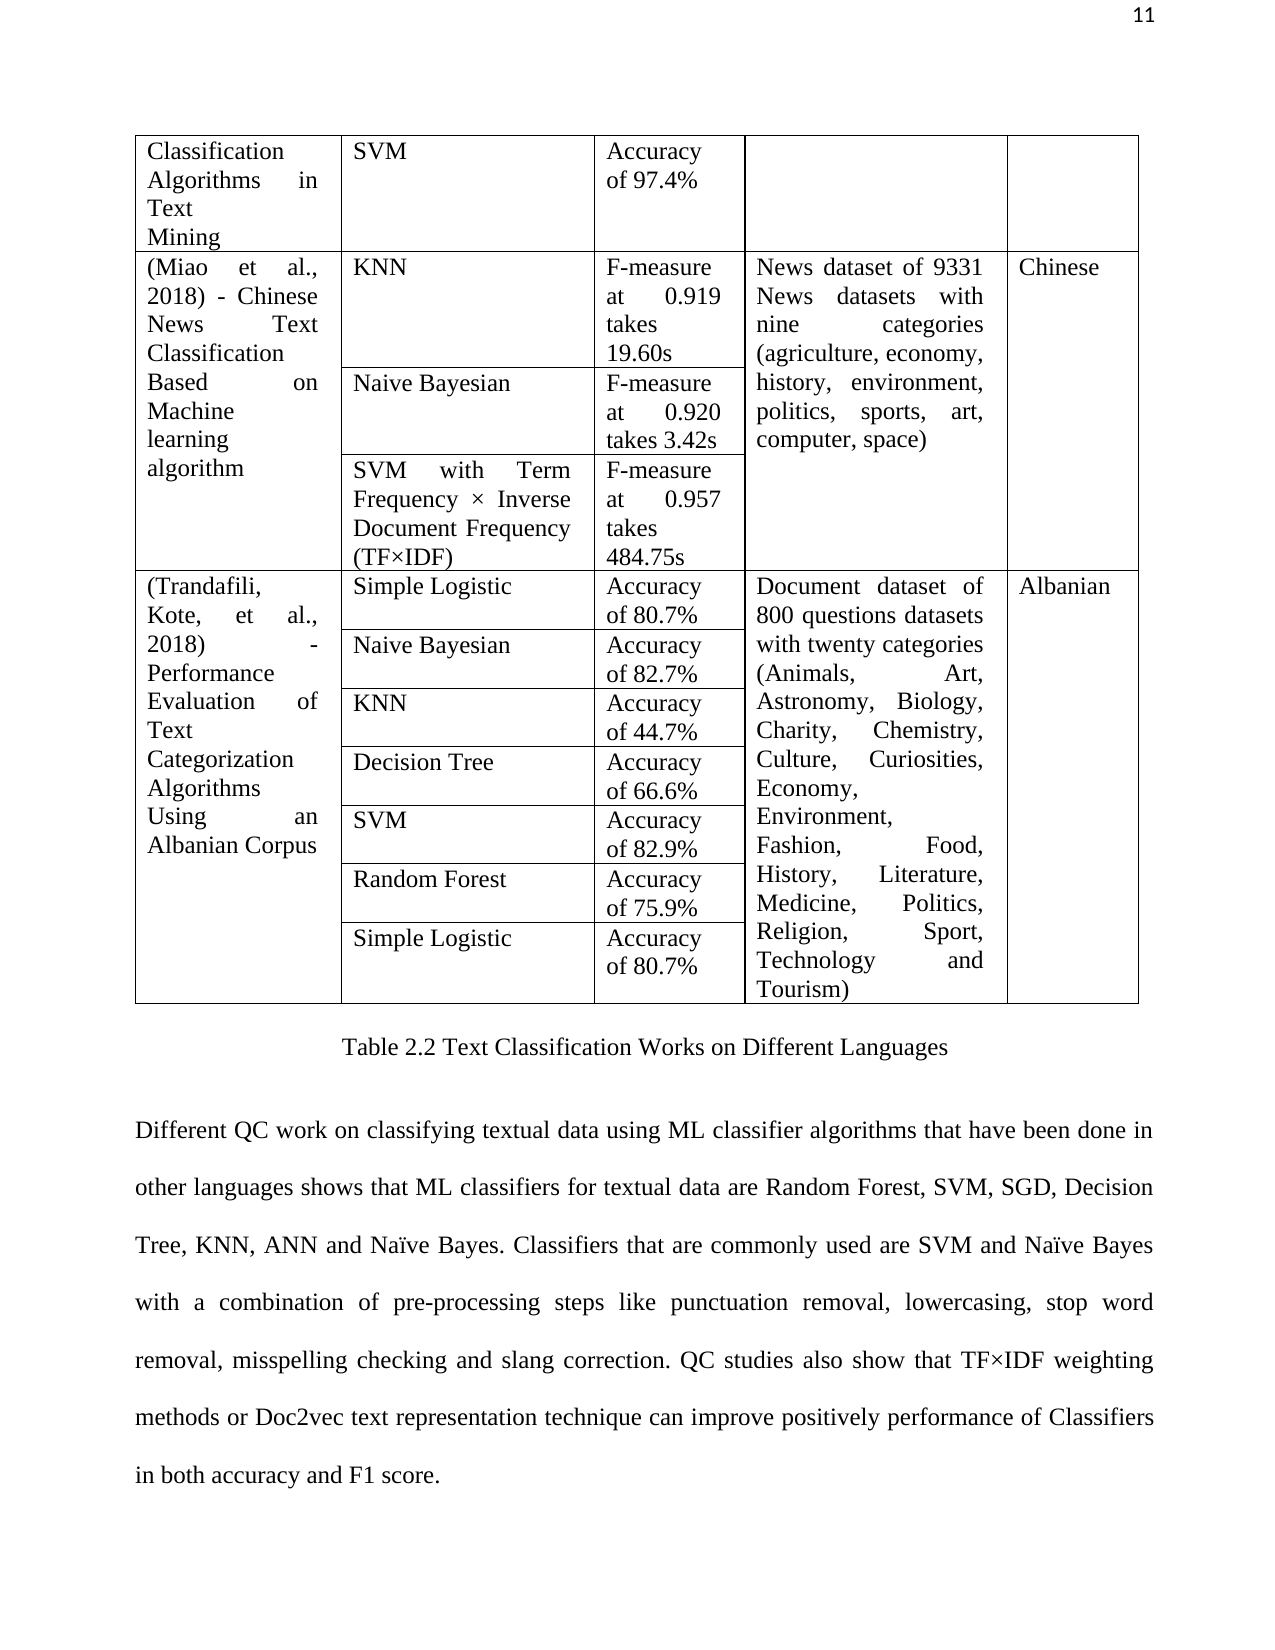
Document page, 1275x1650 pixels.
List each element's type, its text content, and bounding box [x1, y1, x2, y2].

table_cell Albanian [1008, 571, 1138, 1003]
table_cell Accuracy of 75.9% [595, 864, 744, 922]
table_cell SVM [342, 806, 594, 863]
table_cell Accuracy of 80.7% [595, 923, 744, 1003]
table_cell Simple Logistic [342, 923, 594, 1003]
table_cell Naive Bayesian [342, 368, 594, 454]
table_cell F-measure at 0.920 takes 3.42s [595, 368, 744, 454]
table_cell Chinese [1008, 252, 1138, 570]
table_cell Decision Tree [342, 747, 594, 804]
text Table 2.2 Text Classification Works on Different Languages [135, 1032, 1155, 1061]
table_cell Accuracy of 97.4% [595, 136, 744, 251]
table_cell SVM with Term Frequency × Inverse Document Frequency (TF×IDF) [342, 455, 594, 570]
table_cell KNN [342, 689, 594, 746]
table_cell News dataset of 9331 News datasets with nine categories (agriculture, economy, history, environment, politics, sports, art, computer, space) [746, 252, 1007, 570]
table_cell Naive Bayesian [342, 630, 594, 687]
table_cell Accuracy of 82.7% [595, 630, 744, 687]
text Different QC work on classifying textual data using ML classifier algorithms that have been done in other languages shows that ML classifiers for textual data are Random Forest, SVM, SGD, Decision Tree, KNN, ANN and Naïve Bayes. Classifiers that are commonly used are SVM and Naïve Bayes with a combination of pre-processing steps like punctuation removal, lowercasing, stop word removal, misspelling checking and slang correction. QC studies also show that TF×IDF weighting methods or Doc2vec text representation technique can improve positively performance of Classifiers in both accuracy and F1 score. [135, 1115, 1155, 1489]
table_cell F-measure at 0.957 takes 484.75s [595, 455, 744, 570]
table_cell KNN [342, 252, 594, 367]
table_cell F-measure at 0.919 takes 19.60s [595, 252, 744, 367]
table_cell Document dataset of 800 questions datasets with twenty categories (Animals, Art, Astronomy, Biology, Charity, Chemistry, Culture, Curiosities, Economy, Environment, Fashion, Food, History, Literature, Medicine, Politics, Religion, Sport, Technology and Tourism) [746, 571, 1007, 1003]
table_cell Accuracy of 80.7% [595, 571, 744, 629]
table_cell Accuracy of 66.6% [595, 747, 744, 804]
table_cell Accuracy of 82.9% [595, 806, 744, 863]
table_cell Simple Logistic [342, 571, 594, 629]
table_cell SVM [342, 136, 594, 251]
table_cell (Miao et al., 2018) - Chinese News Text Classification Based on Machine learning algorithm [136, 252, 341, 570]
table_cell Random Forest [342, 864, 594, 922]
table_cell (Trandafili, Kote, et al., 2018) - Performance Evaluation of Text Categorization Algorithms Using an Albanian Corpus [136, 571, 341, 1003]
table_cell Accuracy of 44.7% [595, 689, 744, 746]
